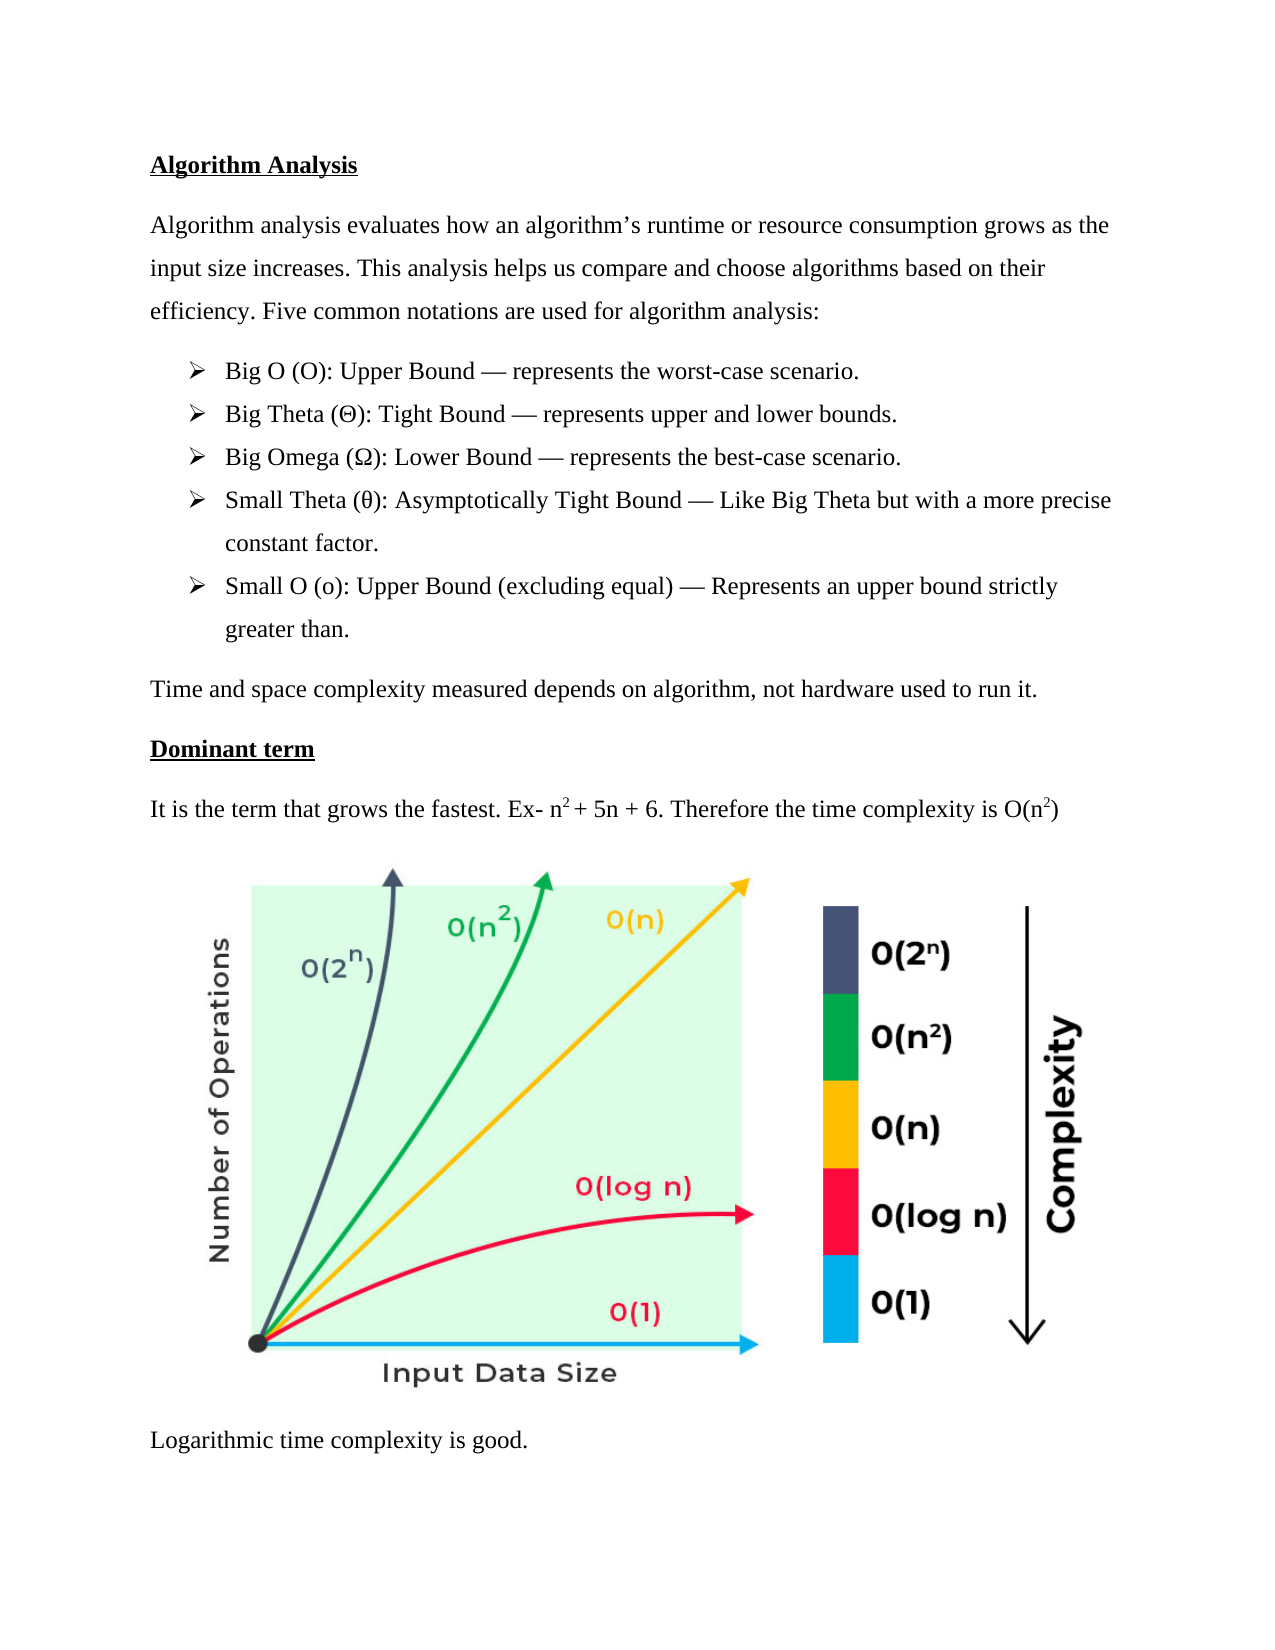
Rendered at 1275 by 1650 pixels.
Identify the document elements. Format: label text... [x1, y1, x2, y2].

text It is the term that grows the fastest. Ex- n2 + 5n + 6. Therefore the time complexity is O(n2) [150, 794, 1125, 823]
list Big Theta (Θ): Tight Bound — represents upper and lower bounds. [187, 399, 1125, 428]
text Dominant term [150, 734, 1125, 763]
text Logarithmic time complexity is good. [150, 1425, 1125, 1454]
text Algorithm analysis evaluates how an algorithm’s runtime or resource consumption grows as the input size increases. This analysis helps us compare and choose algorithms based on their efficiency. Five common notations are used for algorithm analysis: [150, 210, 1125, 325]
list Small O (o): Upper Bound (excluding equal) — Represents an upper bound strictly greater than. [187, 571, 1125, 643]
list Small Theta (θ): Asymptotically Tight Bound — Like Big Theta but with a more precise constant factor. [187, 485, 1125, 557]
list Big O (O): Upper Bound — represents the worst-case scenario. [187, 356, 1125, 384]
list Big Omega (Ω): Lower Bound — represents the best-case scenario. [187, 442, 1125, 471]
picture [150, 853, 1125, 1395]
text Algorithm Analysis [150, 150, 1125, 179]
text Time and space complexity measured depends on algorithm, not hardware used to run it. [150, 674, 1125, 703]
